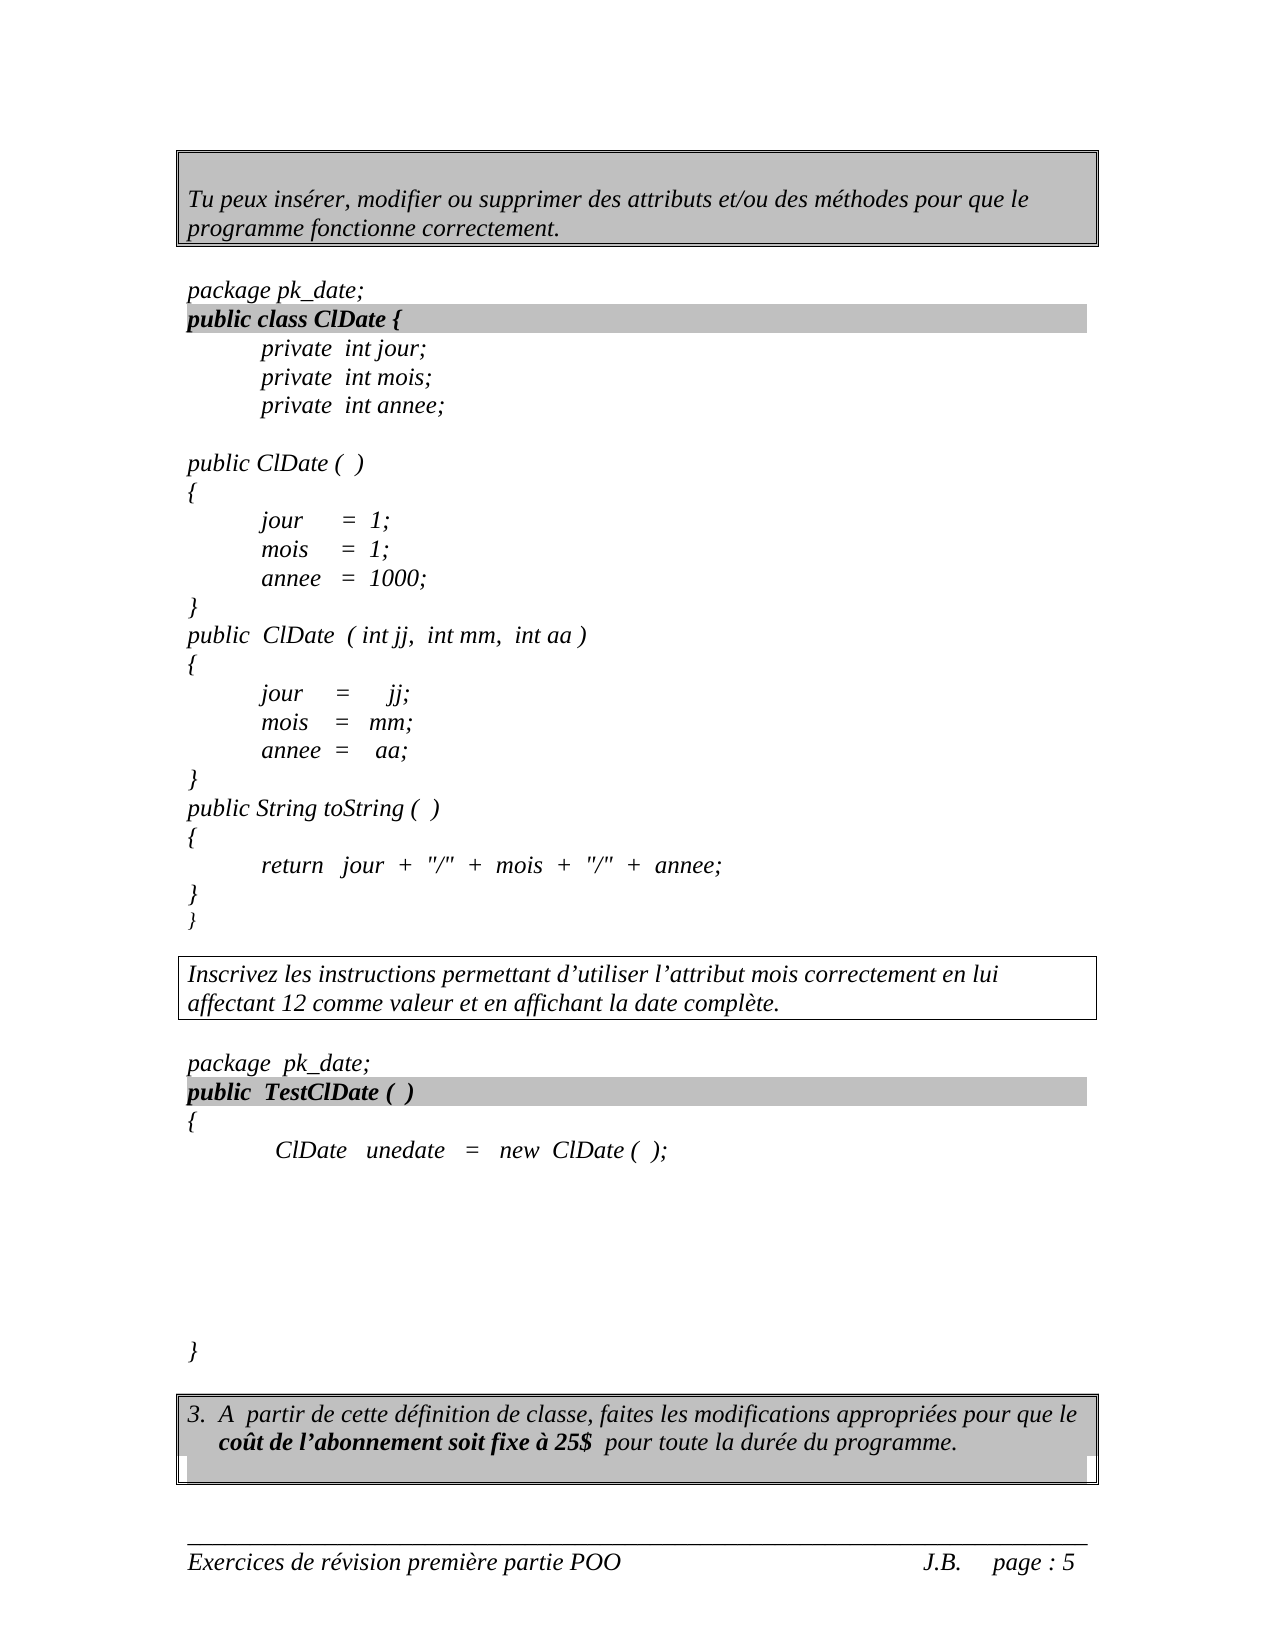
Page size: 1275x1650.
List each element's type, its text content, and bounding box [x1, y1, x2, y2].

text } [187, 592, 1087, 620]
text annee = aa; [187, 735, 1087, 764]
text public TestClDate ( ) [187, 1077, 1087, 1106]
text public String toString ( ) [187, 793, 1087, 822]
text package pk_date; [187, 275, 1087, 304]
text { [187, 649, 1087, 678]
text public class ClDate { [187, 304, 1087, 333]
text } [187, 1336, 1087, 1365]
text private int jour; [187, 333, 1087, 362]
text { [187, 477, 1087, 505]
text private int mois; [187, 362, 1087, 390]
text annee = 1000; [187, 563, 1087, 592]
text mois = 1; [187, 534, 1087, 563]
text package pk_date; [187, 1048, 1087, 1077]
text { [187, 822, 1087, 850]
text public ClDate ( int jj, int mm, int aa ) [187, 620, 1087, 649]
text 3. A partir de cette définition de classe, faites les modifications appropriées pour que le coût de l’abonnement soit fixe à 25$ pour toute la durée du programme. [179, 1397, 1096, 1456]
text jour = 1; [187, 505, 1087, 534]
text } [187, 764, 1087, 793]
text } [187, 879, 1087, 908]
text jour = jj; [187, 678, 1087, 707]
text private int annee; [187, 390, 1087, 419]
text mois = mm; [187, 707, 1087, 735]
text return jour + "/" + mois + "/" + annee; [187, 850, 1087, 879]
text } [187, 908, 1087, 932]
text { ClDate unedate = new ClDate ( ); [187, 1106, 1087, 1163]
text Tu peux insérer, modifier ou supprimer des attributs et/ou des méthodes pour que le programme fonctionne correctement. [179, 179, 1096, 243]
text public ClDate ( ) [187, 448, 1087, 477]
text Inscrivez les instructions permettant d’utiliser l’attribut mois correctement en lui affectant 12 comme valeur et en affichant la date complète. [179, 957, 1096, 1019]
